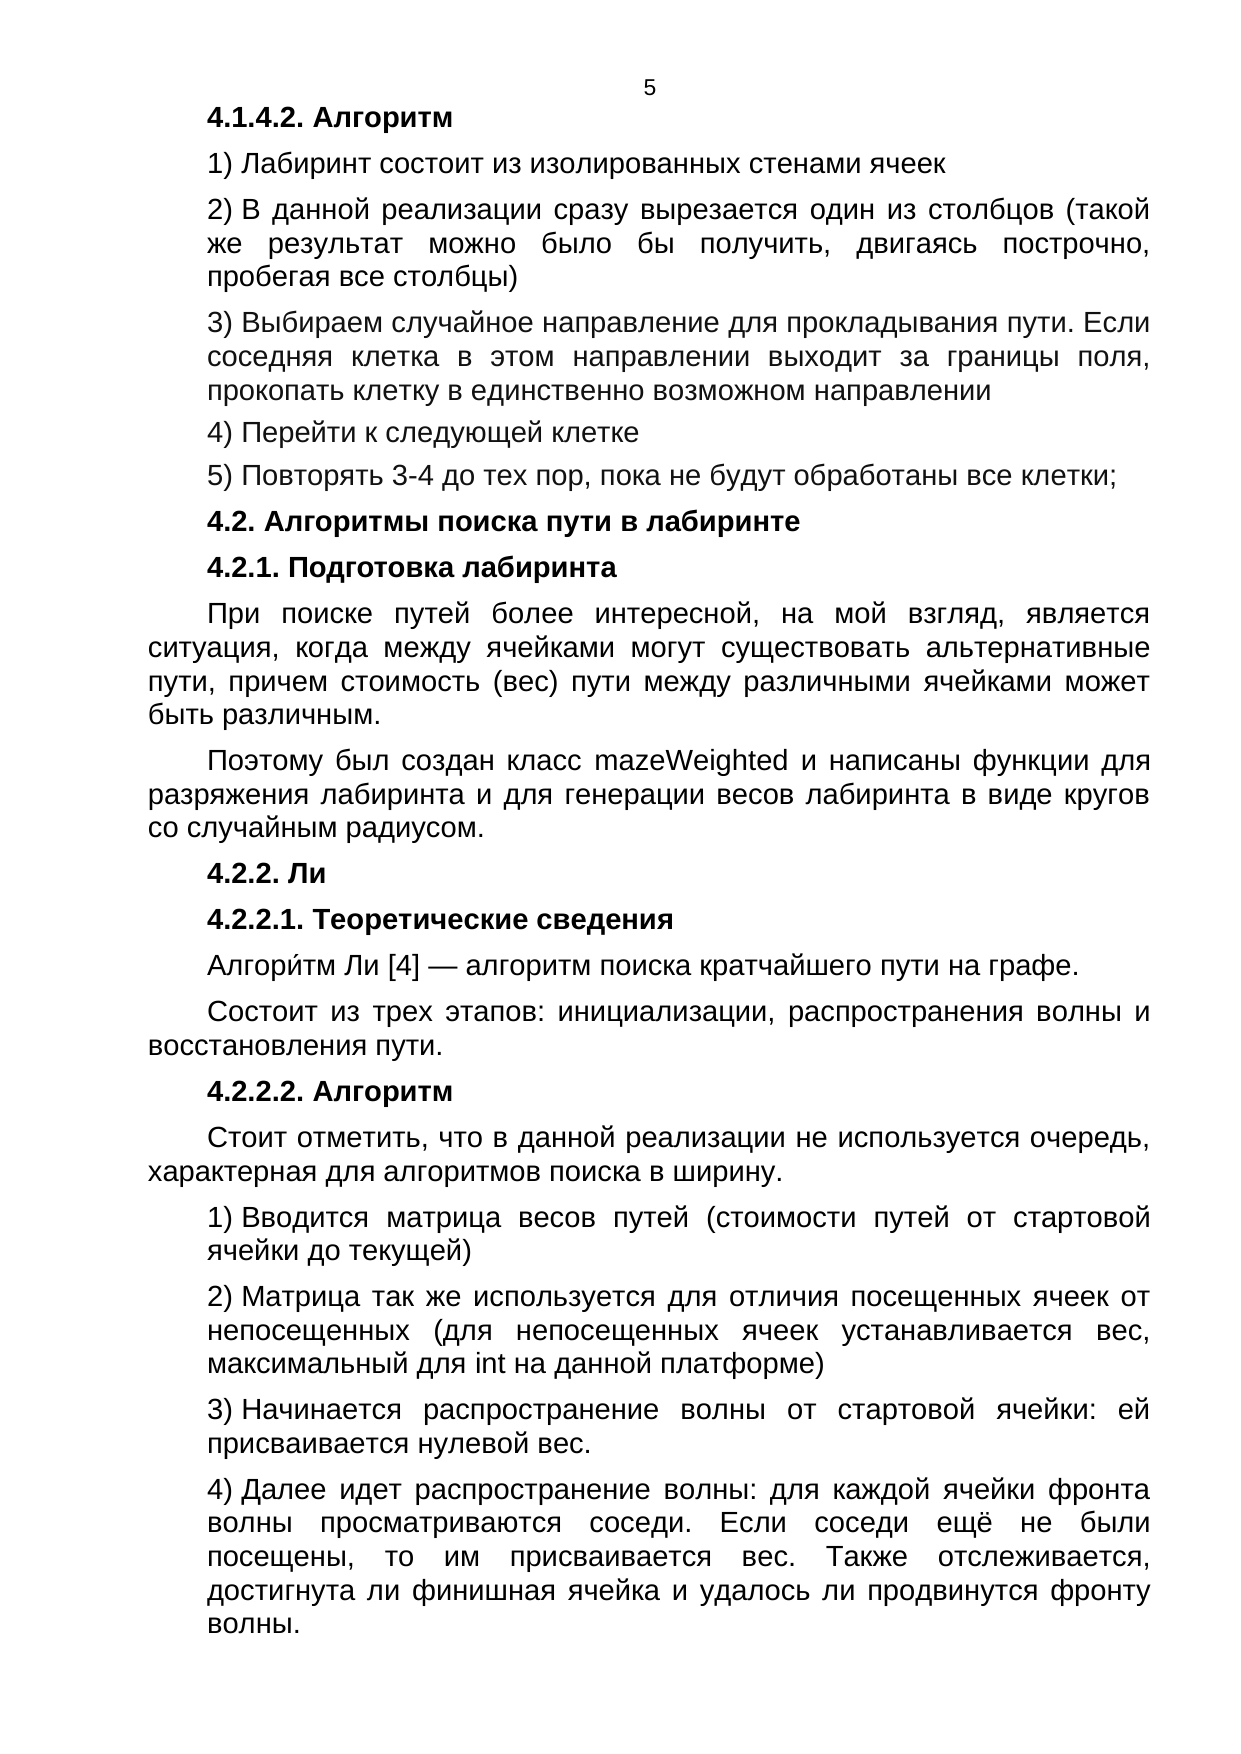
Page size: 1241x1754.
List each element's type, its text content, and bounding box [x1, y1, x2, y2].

text Теоретические сведения [148, 902, 1152, 936]
text Алгоритмы поиска пути в лабиринте [148, 504, 1152, 538]
list В данной реализации сразу вырезается один из столбцов (такой же результат можно было бы получить, двигаясь построчно, пробегая все столбцы) [207, 192, 1152, 293]
text Поэтому был создан класс mazeWeighted и написаны функции для разряжения лабиринта и для генерации весов лабиринта в виде кругов со случайным радиусом. [148, 743, 1152, 844]
text Ли [148, 856, 1152, 890]
text Алгоритм [148, 1074, 1152, 1107]
list Матрица так же используется для отличия посещенных ячеек от непосещенных (для непосещенных ячеек устанавливается вес, максимальный для int на данной платформе) [207, 1279, 1152, 1380]
text Состоит из трех этапов: инициализации, распространения волны и восстановления пути. [148, 994, 1152, 1061]
text При поиске путей более интересной, на мой взгляд, является ситуация, когда между ячейками могут существовать альтернативные пути, причем стоимость (вес) пути между различными ячейками может быть различным. [148, 596, 1152, 731]
text Подготовка лабиринта [148, 550, 1152, 584]
list Выбираем случайное направление для прокладывания пути. Если соседняя клетка в этом направлении выходит за границы поля, прокопать клетку в единственно возможном направлении [207, 305, 1152, 406]
list Лабиринт состоит из изолированных стенами ячеек [207, 146, 1152, 180]
list Вводится матрица весов путей (стоимости путей от стартовой ячейки до текущей) [207, 1199, 1152, 1267]
list Повторять 3-4 до тех пор, пока не будут обработаны все клетки; [207, 458, 1152, 492]
text Стоит отметить, что в данной реализации не используется очередь, характерная для алгоритмов поиска в ширину. [148, 1120, 1152, 1187]
list Далее идет распространение волны: для каждой ячейки фронта волны просматриваются соседи. Если соседи ещё не были посещены, то им присваивается вес. Также отслеживается, достигнута ли финишная ячейка и удалось ли продвинутся фронту волны. [207, 1472, 1152, 1639]
text Алгори́тм Ли [4] — алгоритм поиска кратчайшего пути на графе. [148, 948, 1152, 982]
list Начинается распространение волны от стартовой ячейки: ей присваивается нулевой вес. [207, 1392, 1152, 1459]
list Перейти к следующей клетке [207, 415, 1152, 449]
text Алгоритм [148, 100, 1152, 134]
